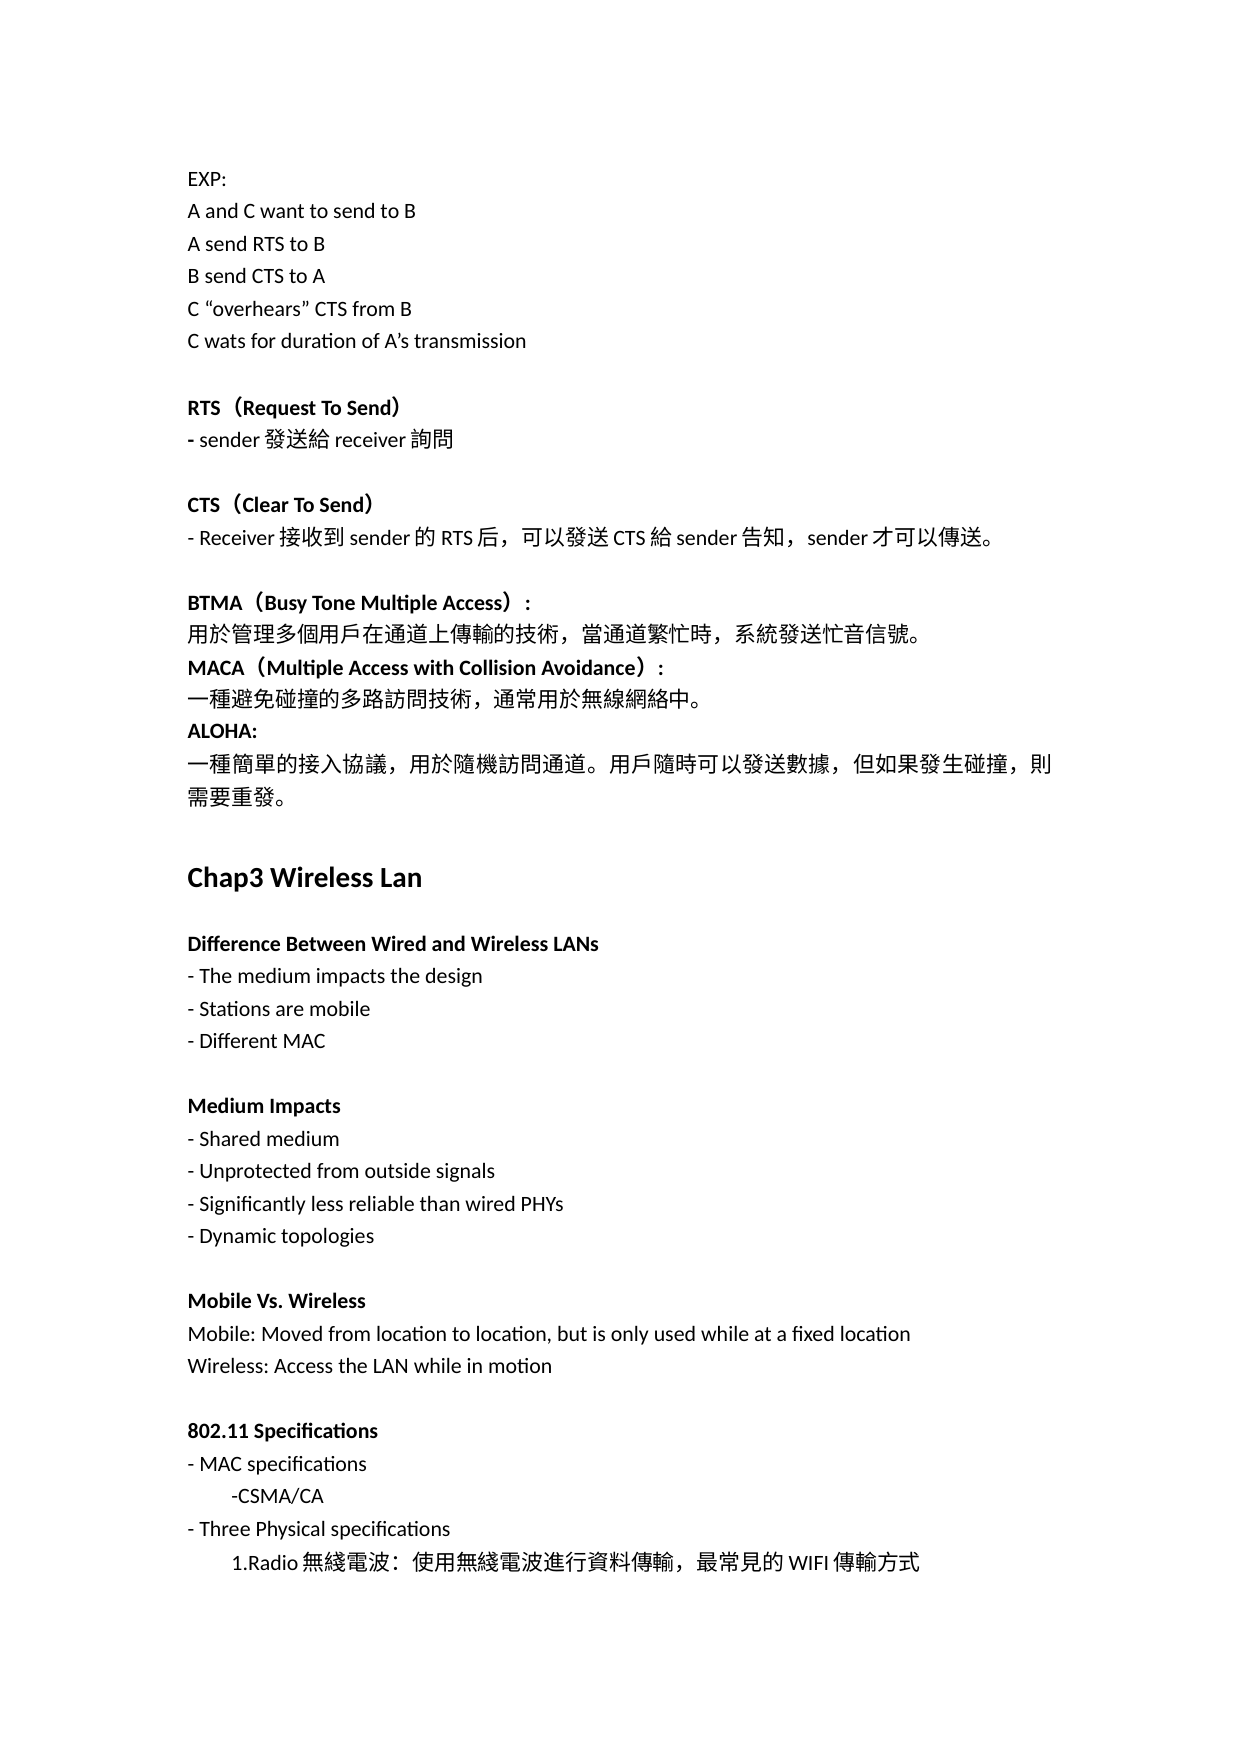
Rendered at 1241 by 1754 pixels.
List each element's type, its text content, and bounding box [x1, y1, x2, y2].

text Wireless: Access the LAN while in motion [187, 1350, 1053, 1382]
list 一種避免碰撞的多路訪問技術，通常用於無線網絡中。 [187, 682, 1053, 714]
list BTMA（Busy Tone Multiple Access）: [187, 584, 1053, 617]
text - Different MAC [187, 1025, 1053, 1057]
list Chap3 Wireless Lan [187, 844, 1053, 909]
text 1.Radio無綫電波：使用無綫電波進行資料傳輸，最常見的WIFI傳輸方式 [187, 1545, 1053, 1577]
text - The medium impacts the design [187, 960, 1053, 992]
list 一種簡單的接入協議，用於隨機訪問通道。用戶隨時可以發送數據，但如果發生碰撞，則需要重發。 [187, 747, 1053, 812]
text C “overhears” CTS from B [187, 292, 1053, 324]
text -CSMA/CA [187, 1480, 1053, 1512]
text Mobile: Moved from location to location, but is only used while at a fixed location [187, 1317, 1053, 1350]
text - Stations are mobile [187, 992, 1053, 1025]
list MACA（Multiple Access with Collision Avoidance）: [187, 649, 1053, 682]
list 用於管理多個用戶在通道上傳輸的技術，當通道繁忙時，系統發送忙音信號。 [187, 617, 1053, 649]
text C wats for duration of A’s transmission [187, 324, 1053, 357]
text 802.11 Specifications [187, 1415, 1053, 1447]
text A and C want to send to B [187, 194, 1053, 227]
text - Three Physical specifications [187, 1512, 1053, 1545]
text Mobile Vs. Wireless [187, 1285, 1053, 1317]
text - Unprotected from outside signals [187, 1155, 1053, 1187]
text Difference Between Wired and Wireless LANs [187, 927, 1053, 960]
text - Receiver接收到sender的RTS后，可以發送CTS給sender告知，sender才可以傳送。 [187, 519, 1053, 552]
text - Significantly less reliable than wired PHYs [187, 1187, 1053, 1220]
text Medium Impacts [187, 1090, 1053, 1122]
text - sender發送給receiver詢問 [187, 422, 1053, 454]
text RTS（Request To Send） [187, 389, 1053, 422]
text A send RTS to B [187, 227, 1053, 259]
text CTS（Clear To Send） [187, 487, 1053, 519]
text EXP: [187, 162, 1053, 194]
text - MAC specifications [187, 1447, 1053, 1480]
list ALOHA: [187, 714, 1053, 747]
text - Dynamic topologies [187, 1220, 1053, 1252]
text - Shared medium [187, 1122, 1053, 1155]
text B send CTS to A [187, 259, 1053, 292]
